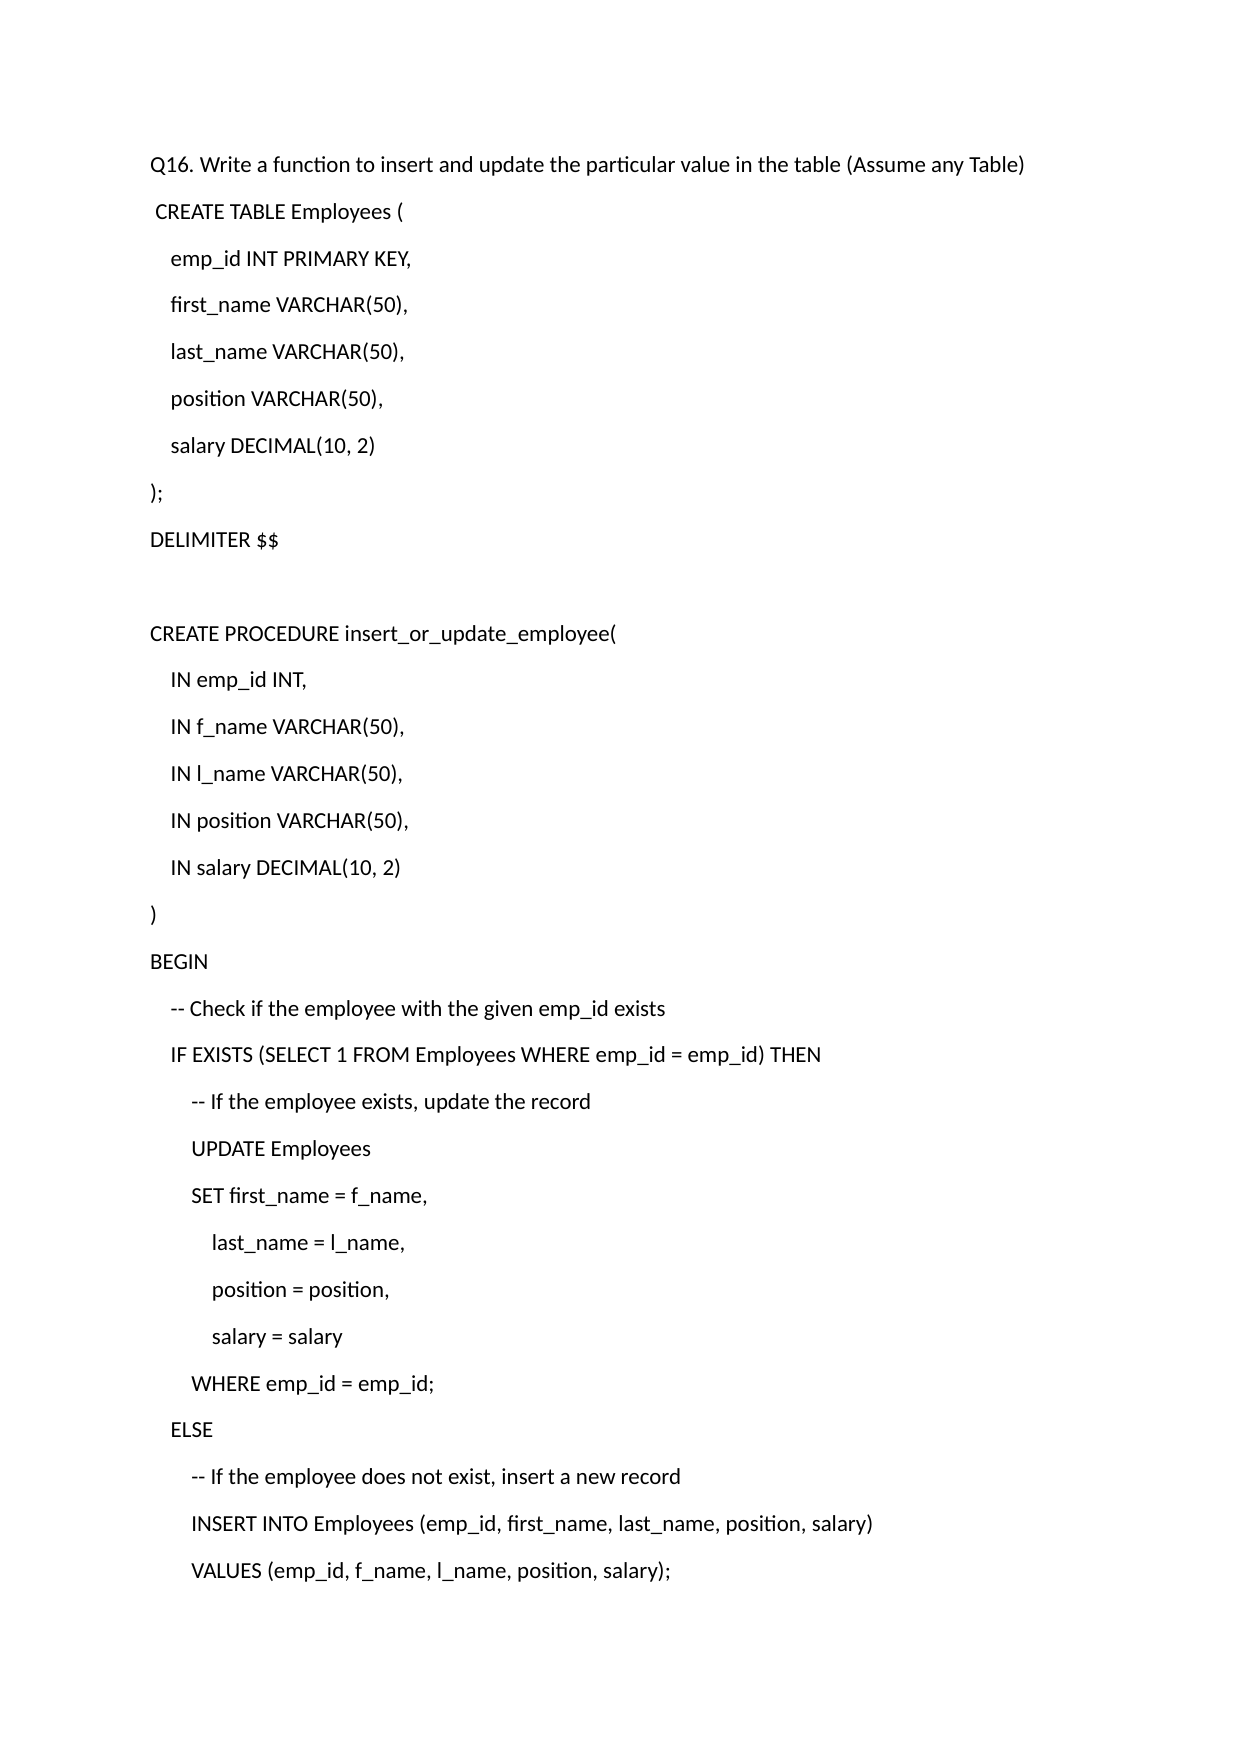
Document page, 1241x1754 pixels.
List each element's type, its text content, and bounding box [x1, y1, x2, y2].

text ); [150, 478, 1090, 506]
text UPDATE Employees [150, 1134, 1090, 1162]
text Q16. Write a function to insert and update the particular value in the table (Assume any Table) [150, 150, 1090, 178]
text IN salary DECIMAL(10, 2) [150, 853, 1090, 881]
text SET first_name = f_name, [150, 1181, 1090, 1209]
text ELSE [150, 1416, 1090, 1444]
text last_name VARCHAR(50), [150, 337, 1090, 366]
text ) [150, 900, 1090, 928]
text position VARCHAR(50), [150, 384, 1090, 412]
text INSERT INTO Employees (emp_id, first_name, last_name, position, salary) [150, 1509, 1090, 1537]
text IN position VARCHAR(50), [150, 806, 1090, 834]
text emp_id INT PRIMARY KEY, [150, 244, 1090, 272]
text first_name VARCHAR(50), [150, 291, 1090, 319]
text salary DECIMAL(10, 2) [150, 431, 1090, 459]
text BEGIN [150, 947, 1090, 975]
text DELIMITER $$ [150, 525, 1090, 553]
text last_name = l_name, [150, 1228, 1090, 1256]
text CREATE PROCEDURE insert_or_update_employee( [150, 619, 1090, 647]
text -- Check if the employee with the given emp_id exists [150, 994, 1090, 1022]
text WHERE emp_id = emp_id; [150, 1369, 1090, 1397]
text IN f_name VARCHAR(50), [150, 712, 1090, 741]
text salary = salary [150, 1322, 1090, 1350]
text IN emp_id INT, [150, 666, 1090, 694]
text -- If the employee exists, update the record [150, 1087, 1090, 1116]
text -- If the employee does not exist, insert a new record [150, 1462, 1090, 1491]
text IF EXISTS (SELECT 1 FROM Employees WHERE emp_id = emp_id) THEN [150, 1041, 1090, 1069]
text VALUES (emp_id, f_name, l_name, position, salary); [150, 1556, 1090, 1584]
text position = position, [150, 1275, 1090, 1303]
text CREATE TABLE Employees ( [150, 197, 1090, 225]
text IN l_name VARCHAR(50), [150, 759, 1090, 787]
